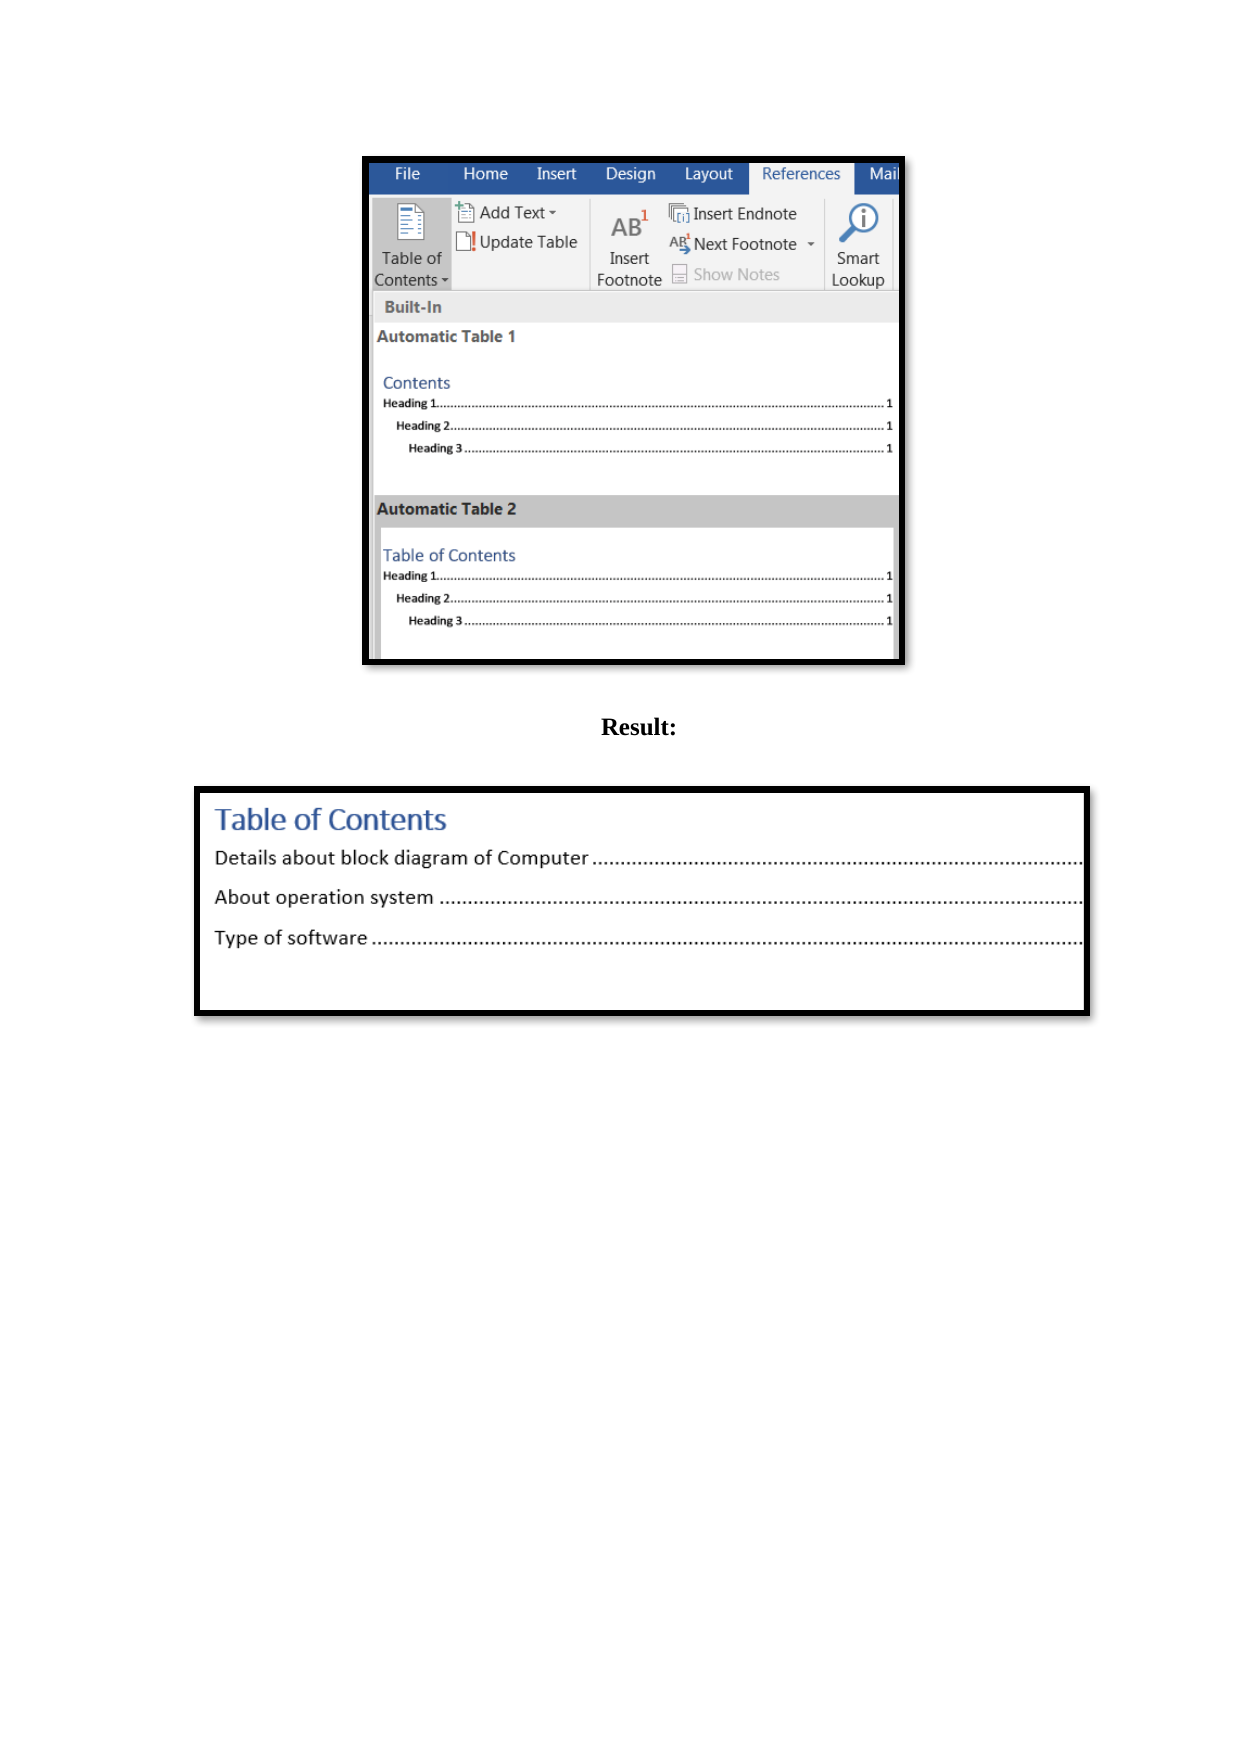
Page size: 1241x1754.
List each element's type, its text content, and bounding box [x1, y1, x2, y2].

text Result: [187, 712, 1090, 741]
picture [200, 793, 1084, 1010]
picture [369, 163, 899, 659]
